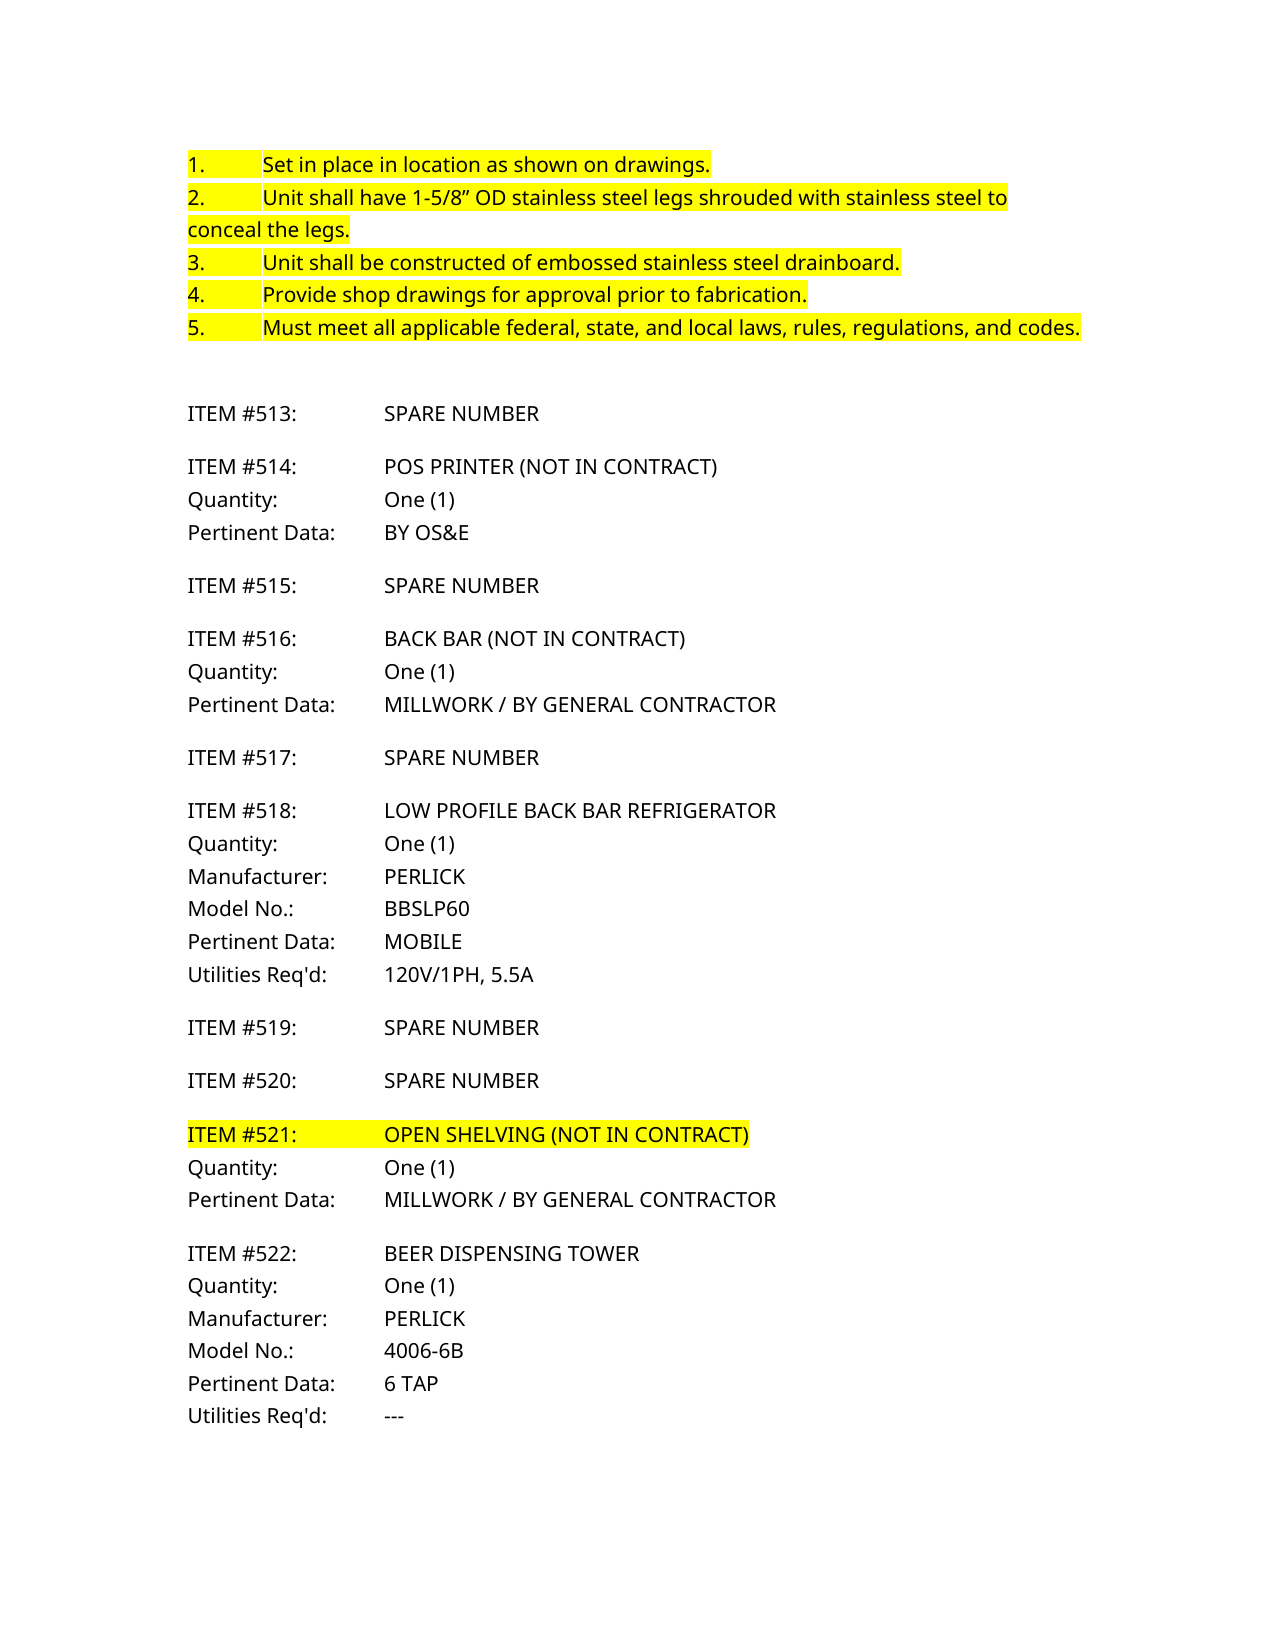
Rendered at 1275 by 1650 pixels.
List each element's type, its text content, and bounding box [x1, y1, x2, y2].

text ITEM #513: SPARE NUMBER [187, 399, 1087, 427]
text ITEM #520: SPARE NUMBER [187, 1067, 1087, 1095]
text ITEM #515: SPARE NUMBER [187, 571, 1087, 599]
text ITEM #517: SPARE NUMBER [187, 743, 1087, 772]
text ITEM #519: SPARE NUMBER [187, 1013, 1087, 1042]
text ITEM #516: BACK BAR (NOT IN CONTRACT) Quantity: One (1) Pertinent Data: MILLWORK / BY GENERAL CONTRACTOR [187, 624, 1087, 718]
text ITEM #518: LOW PROFILE BACK BAR REFRIGERATOR Quantity: One (1) Manufacturer: PERLICK Model No.: BBSLP60 Pertinent Data: MOBILE Utilities Req'd: 120V/1PH, 5.5A [187, 797, 1087, 988]
text ITEM #522: BEER DISPENSING TOWER Quantity: One (1) Manufacturer: PERLICK Model No.: 4006-6B Pertinent Data: 6 TAP Utilities Req'd: --- [187, 1239, 1087, 1430]
text ITEM #521: OPEN SHELVING (NOT IN CONTRACT) Quantity: One (1) Pertinent Data: MILLWORK / BY GENERAL CONTRACTOR [187, 1120, 1087, 1214]
text ITEM #514: POS PRINTER (NOT IN CONTRACT) Quantity: One (1) Pertinent Data: BY OS&E [187, 452, 1087, 546]
